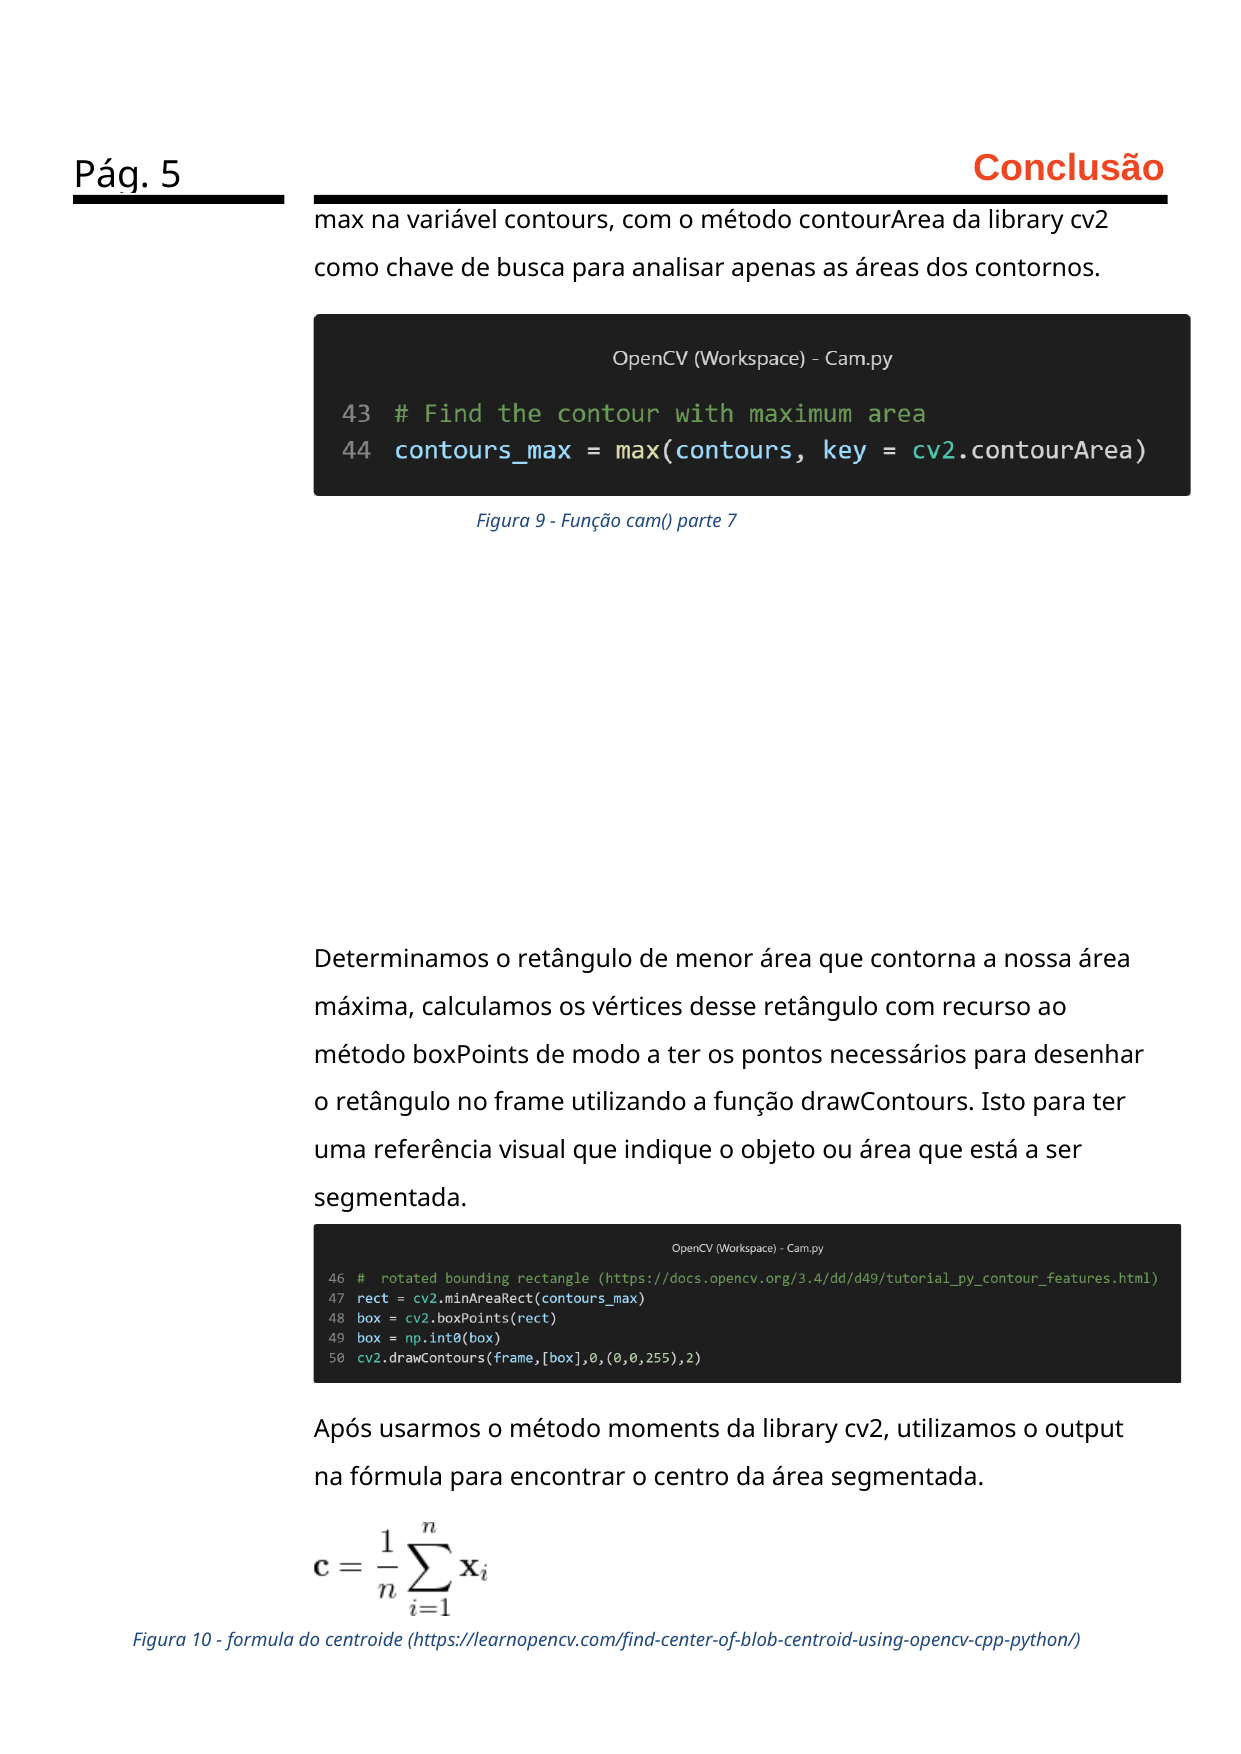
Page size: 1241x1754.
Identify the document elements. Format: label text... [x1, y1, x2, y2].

picture [313, 1522, 488, 1616]
text Após usarmos o método moments da library cv2, utilizamos o output na fórmula para encontrar o centro da área segmentada. [314, 1411, 1152, 1492]
text Figura 9 - Função cam() parte 7 [2, 507, 1211, 533]
picture [313, 1224, 1182, 1383]
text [314, 202, 1152, 284]
picture [313, 314, 1191, 496]
text Determinamos o retângulo de menor área que contorna a nossa área máxima, calculamos os vértices desse retângulo com recurso ao método boxPoints de modo a ter os pontos necessários para desenhar o retângulo no frame utilizando a função drawContours. Isto para ter uma referência visual que indique o objeto ou área que está a ser segmentada. [314, 941, 1152, 1224]
